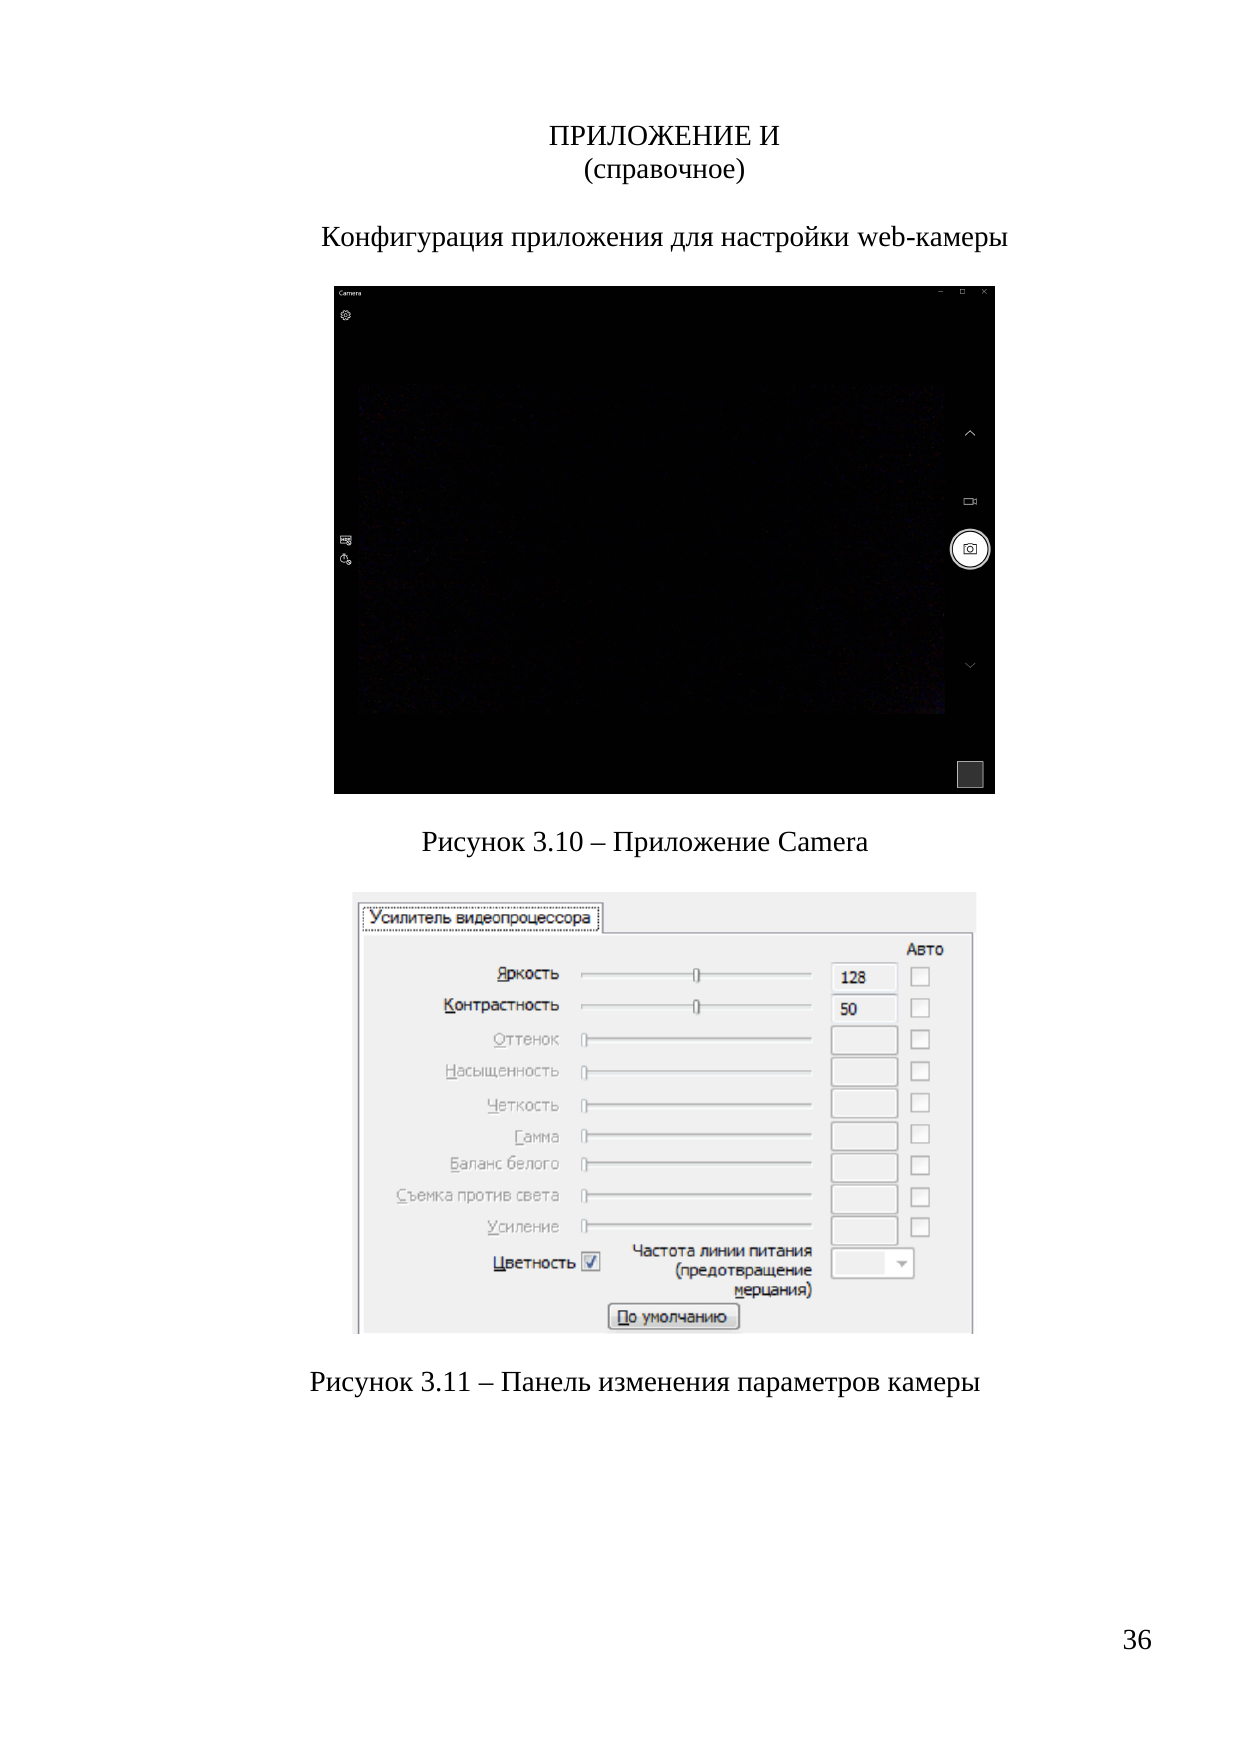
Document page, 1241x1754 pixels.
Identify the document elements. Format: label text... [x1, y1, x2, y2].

list (справочное) [177, 152, 1152, 185]
list Конфигурация приложения для настройки web-камеры [177, 219, 1152, 252]
picture [352, 892, 977, 1334]
text Рисунок 3.11 – Панель изменения параметров камеры [177, 1364, 1113, 1398]
list ПРИЛОЖЕНИЕ И [177, 118, 1152, 152]
text Рисунок 3.10 – Приложение Camera [177, 824, 1113, 858]
picture [334, 286, 995, 794]
